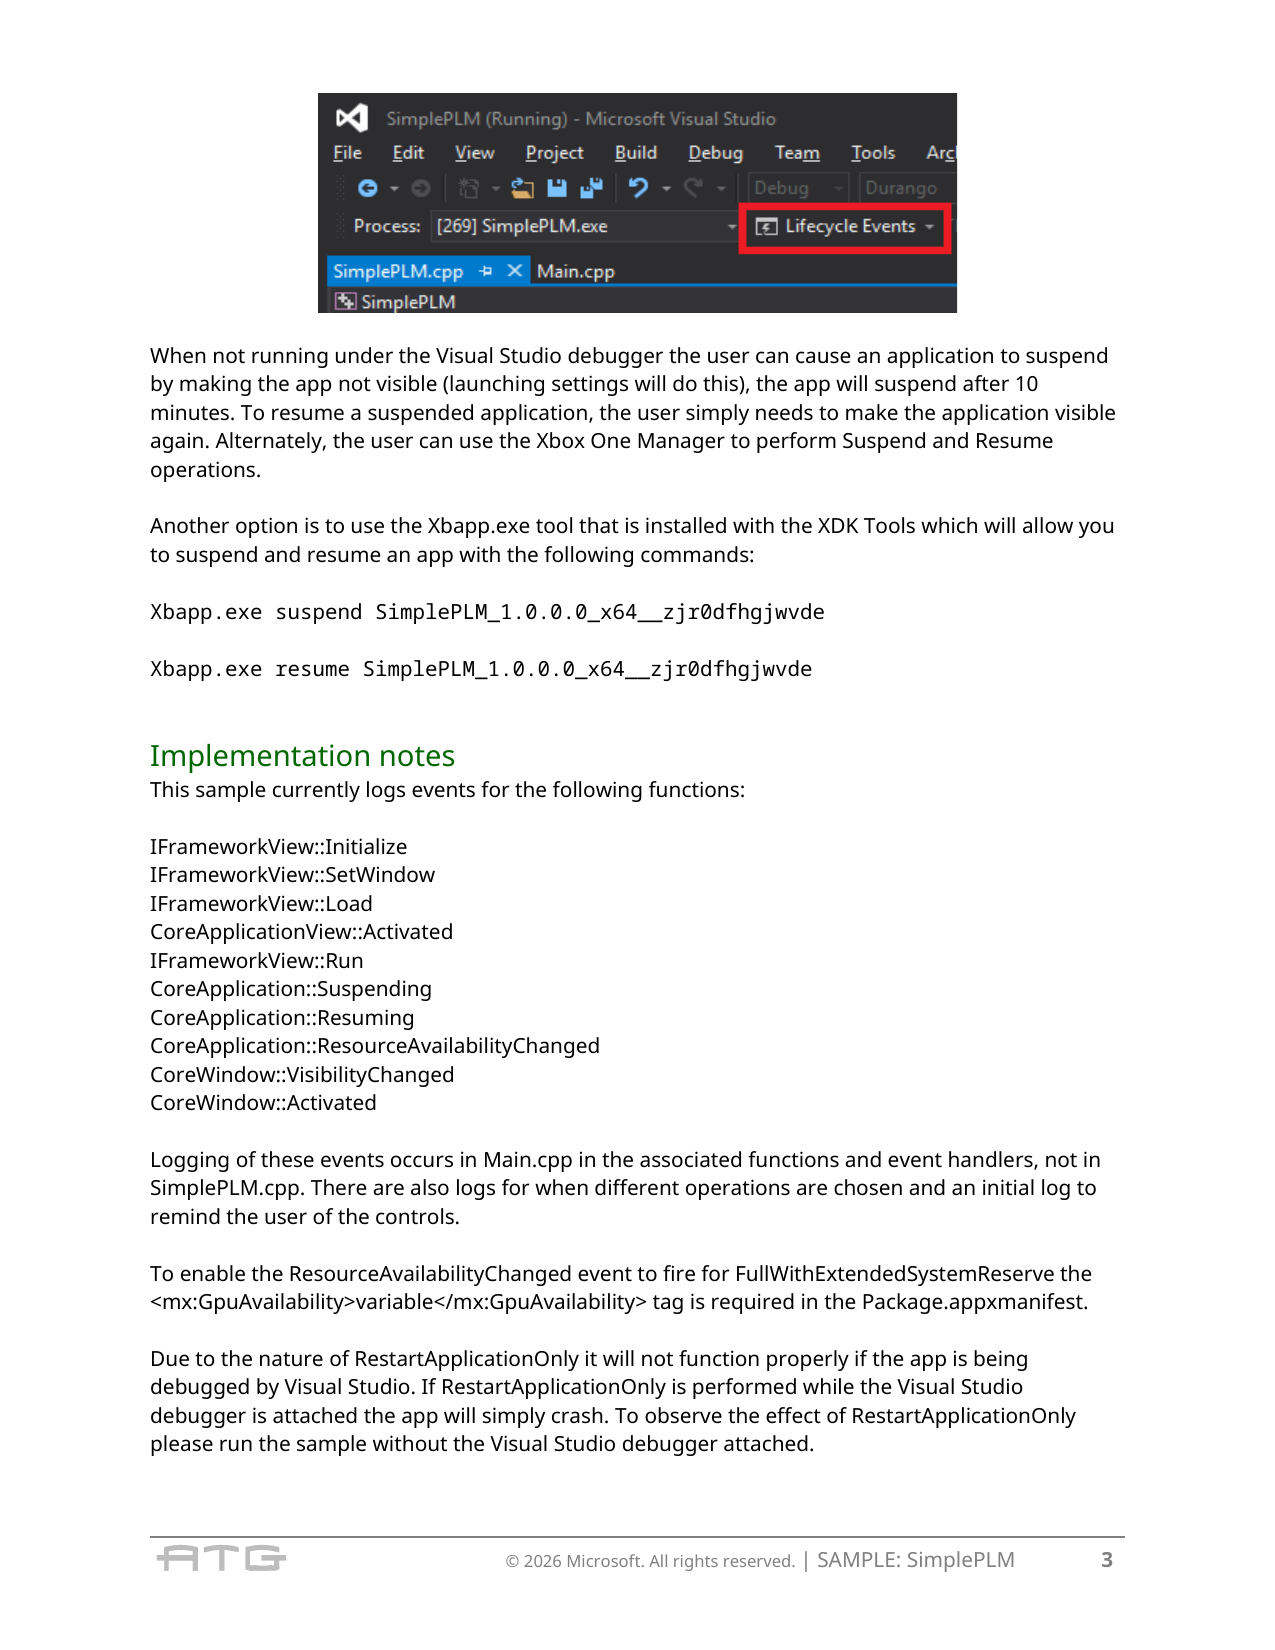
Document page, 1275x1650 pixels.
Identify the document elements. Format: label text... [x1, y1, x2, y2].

text Xbapp.exe resume SimplePLM_1.0.0.0_x64__zjr0dfhgjwvde [150, 654, 1125, 682]
text IFrameworkView::Load [150, 889, 1125, 917]
subtitle Implementation notes [150, 736, 1125, 775]
text CoreApplicationView::Activated [150, 917, 1125, 946]
text IFrameworkView::Run [150, 946, 1125, 974]
picture [156, 1544, 286, 1571]
picture [318, 93, 958, 313]
text Due to the nature of RestartApplicationOnly it will not function properly if the app is being debugged by Visual Studio. If RestartApplicationOnly is performed while the Visual Studio debugger is attached the app will simply crash. To observe the effect of RestartApplicationOnly please run the sample without the Visual Studio debugger attached. [150, 1344, 1125, 1458]
text This sample currently logs events for the following functions: [150, 775, 1125, 804]
text CoreApplication::Suspending [150, 974, 1125, 1003]
text Xbapp.exe suspend SimplePLM_1.0.0.0_x64__zjr0dfhgjwvde [150, 597, 1125, 625]
text IFrameworkView::SetWindow [150, 861, 1125, 889]
text Another option is to use the Xbapp.exe tool that is installed with the XDK Tools which will allow you to suspend and resume an app with the following commands: [150, 512, 1125, 568]
text CoreWindow::VisibilityChanged [150, 1060, 1125, 1088]
text CoreWindow::Activated [150, 1088, 1125, 1117]
text CoreApplication::Resuming [150, 1003, 1125, 1031]
text IFrameworkView::Initialize [150, 832, 1125, 861]
text CoreApplication::ResourceAvailabilityChanged [150, 1031, 1125, 1060]
text When not running under the Visual Studio debugger the user can cause an application to suspend by making the app not visible (launching settings will do this), the app will suspend after 10 minutes. To resume a suspended application, the user simply needs to make the application visible again. Alternately, the user can use the Xbox One Manager to perform Suspend and Resume operations. [150, 341, 1125, 483]
text Logging of these events occurs in Main.cpp in the associated functions and event handlers, not in SimplePLM.cpp. There are also logs for when different operations are chosen and an initial log to remind the user of the controls. [150, 1145, 1125, 1230]
text To enable the ResourceAvailabilityChanged event to fire for FullWithExtendedSystemReserve the <mx:GpuAvailability>variable</mx:GpuAvailability> tag is required in the Package.appxmanifest. [150, 1259, 1125, 1316]
